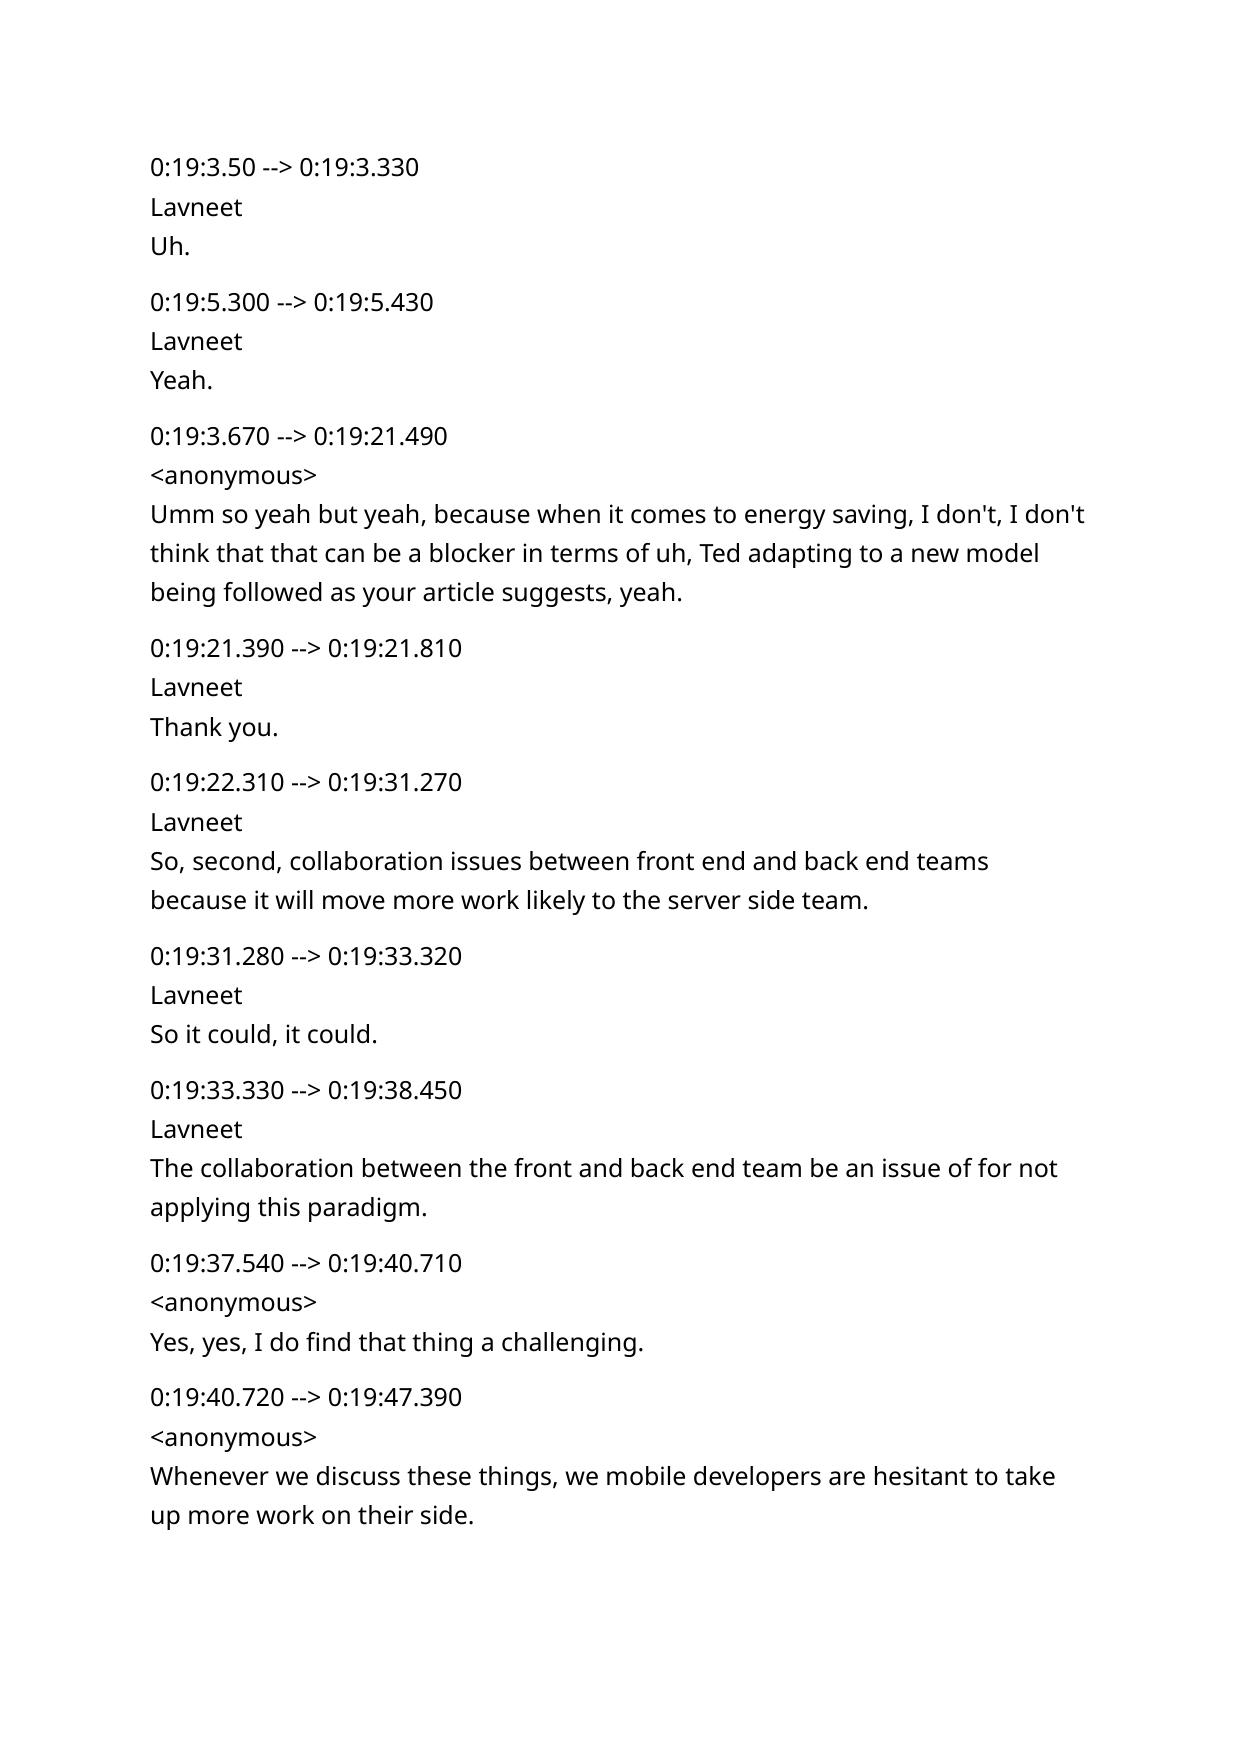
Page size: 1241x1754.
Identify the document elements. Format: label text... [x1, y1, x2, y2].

text 0:19:37.540 --> 0:19:40.710 <anonymous> Yes, yes, I do find that thing a challenging. [150, 1246, 1090, 1358]
text 0:19:31.280 --> 0:19:33.320 Lavneet So it could, it could. [150, 938, 1090, 1051]
text 0:19:21.390 --> 0:19:21.810 Lavneet Thank you. [150, 631, 1090, 743]
text 0:19:22.310 --> 0:19:31.270 Lavneet So, second, collaboration issues between front end and back end teams because it will move more work likely to the server side team. [150, 765, 1090, 917]
text 0:19:33.330 --> 0:19:38.450 Lavneet The collaboration between the front and back end team be an issue of for not applying this paradigm. [150, 1072, 1090, 1224]
text 0:19:3.670 --> 0:19:21.490 <anonymous> Umm so yeah but yeah, because when it comes to energy saving, I don't, I don't think that that can be a blocker in terms of uh, Ted adapting to a new model being followed as your article suggests, yeah. [150, 418, 1090, 609]
text 0:19:40.720 --> 0:19:47.390 <anonymous> Whenever we discuss these things, we mobile developers are hesitant to take up more work on their side. [150, 1380, 1090, 1532]
text 0:19:3.50 --> 0:19:3.330 Lavneet Uh. [150, 150, 1090, 262]
text 0:19:5.300 --> 0:19:5.430 Lavneet Yeah. [150, 284, 1090, 397]
